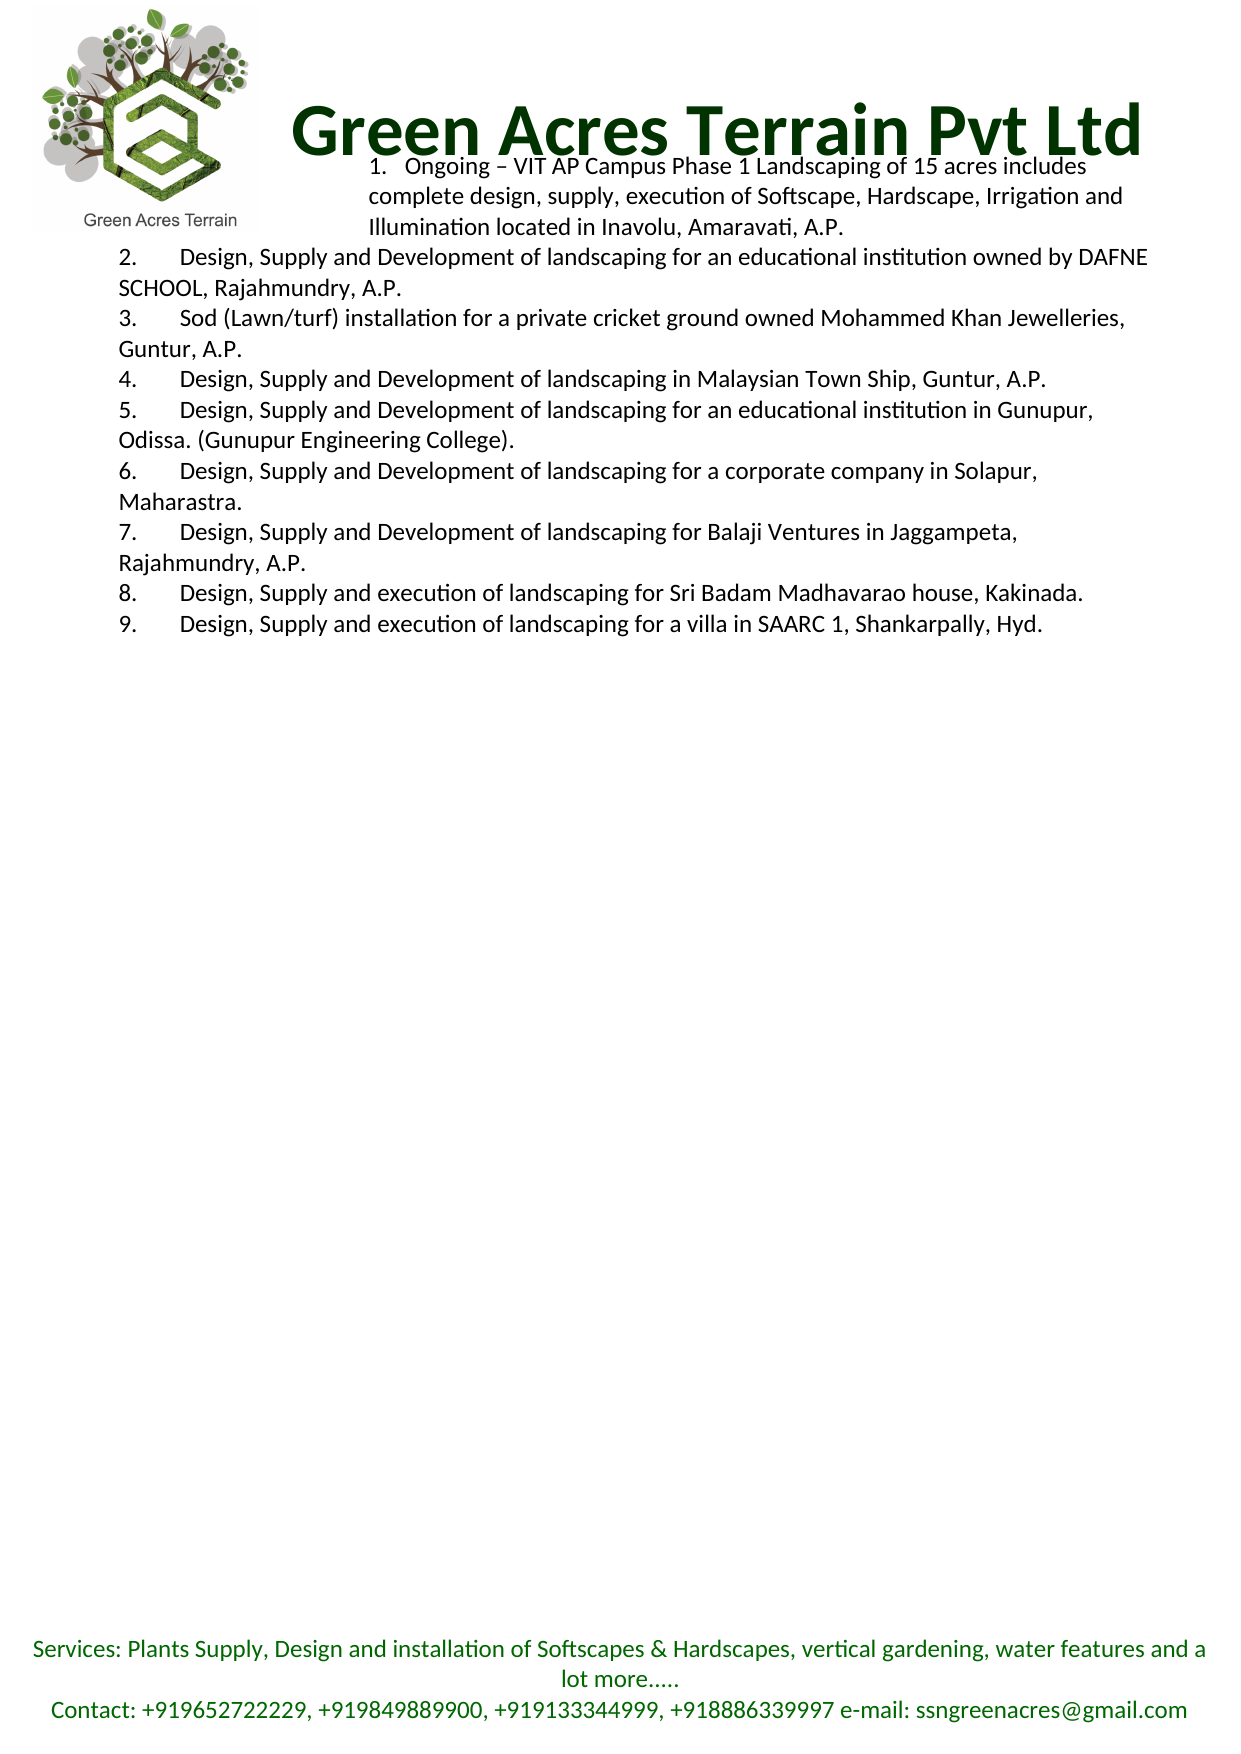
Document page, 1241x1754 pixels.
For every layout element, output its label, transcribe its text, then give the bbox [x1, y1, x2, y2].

list Design, Supply and Development of landscaping for Balaji Ventures in Jaggampeta, Rajahmundry, A.P. [118, 516, 1152, 577]
list Design, Supply and Development of landscaping for an educational institution in Gunupur, Odissa. (Gunupur Engineering College). [118, 394, 1152, 455]
list Sod (Lawn/turf) installation for a private cricket ground owned Mohammed Khan Jewelleries, Guntur, A.P. [118, 303, 1152, 364]
list Design, Supply and execution of landscaping for a villa in SAARC 1, Shankarpally, Hyd. [118, 608, 1152, 638]
list Ongoing – VIT AP Campus Phase 1 Landscaping of 15 acres includes complete design, supply, execution of Softscape, Hardscape, Irrigation and Illumination located in Inavolu, Amaravati, A.P. [118, 150, 1152, 242]
list Design, Supply and Development of landscaping in Malaysian Town Ship, Guntur, A.P. [118, 364, 1152, 394]
picture [32, 6, 261, 233]
list Design, Supply and execution of landscaping for Sri Badam Madhavarao house, Kakinada. [118, 577, 1152, 608]
list Design, Supply and Development of landscaping for a corporate company in Solapur, Maharastra. [118, 455, 1152, 516]
list Design, Supply and Development of landscaping for an educational institution owned by DAFNE SCHOOL, Rajahmundry, A.P. [118, 242, 1152, 303]
